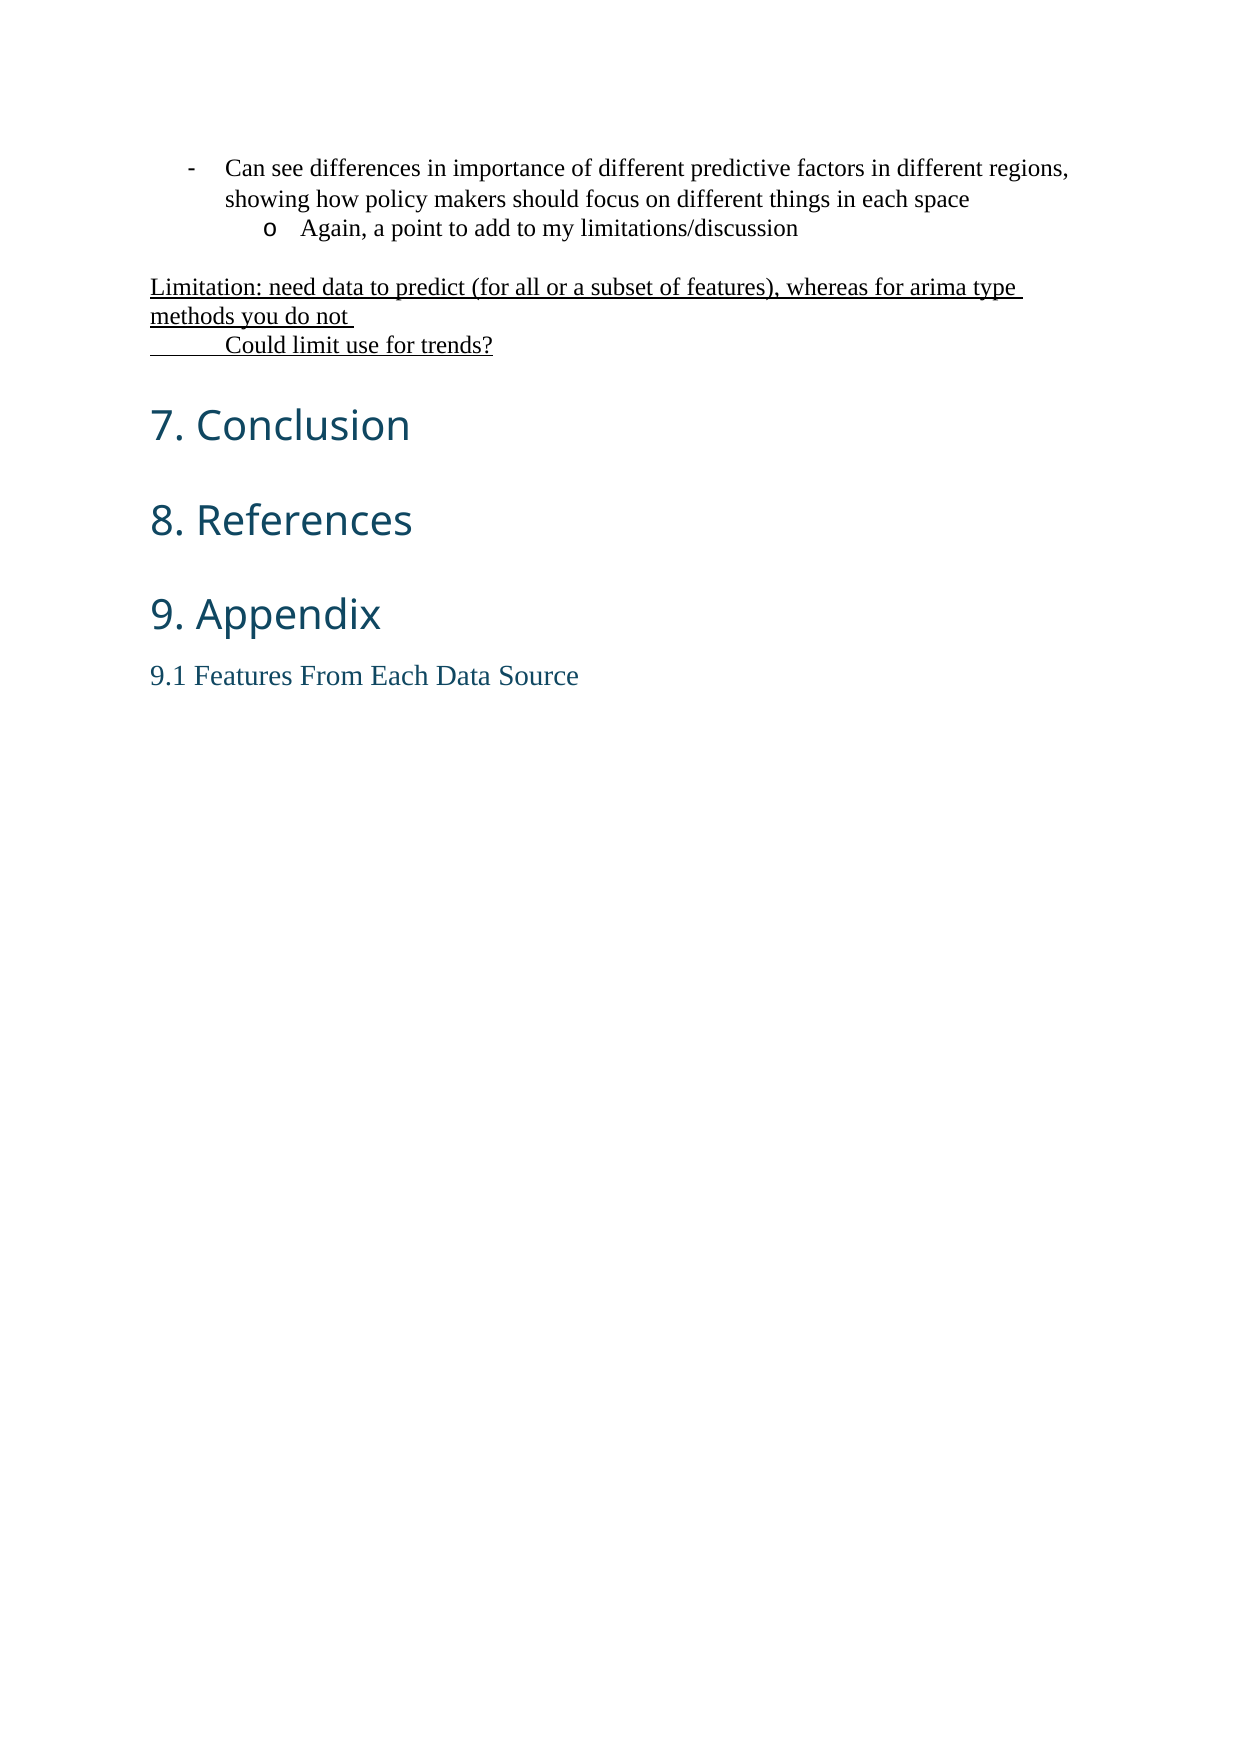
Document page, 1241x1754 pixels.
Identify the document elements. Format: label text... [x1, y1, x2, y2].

subtitle 8. References [150, 490, 1090, 547]
subtitle 9. Appendix [150, 585, 1090, 641]
subtitle 7. Conclusion [150, 396, 1090, 453]
text Could limit use for trends? [150, 330, 1090, 359]
list Can see differences in importance of different predictive factors in different regions, showing how policy makers should focus on different things in each space [187, 150, 1090, 213]
text Limitation: need data to predict (for all or a subset of features), whereas for arima type methods you do not [150, 272, 1090, 330]
list Again, a point to add to my limitations/discussion [262, 213, 1090, 244]
subtitle 9.1 Features From Each Data Source [150, 658, 1090, 692]
